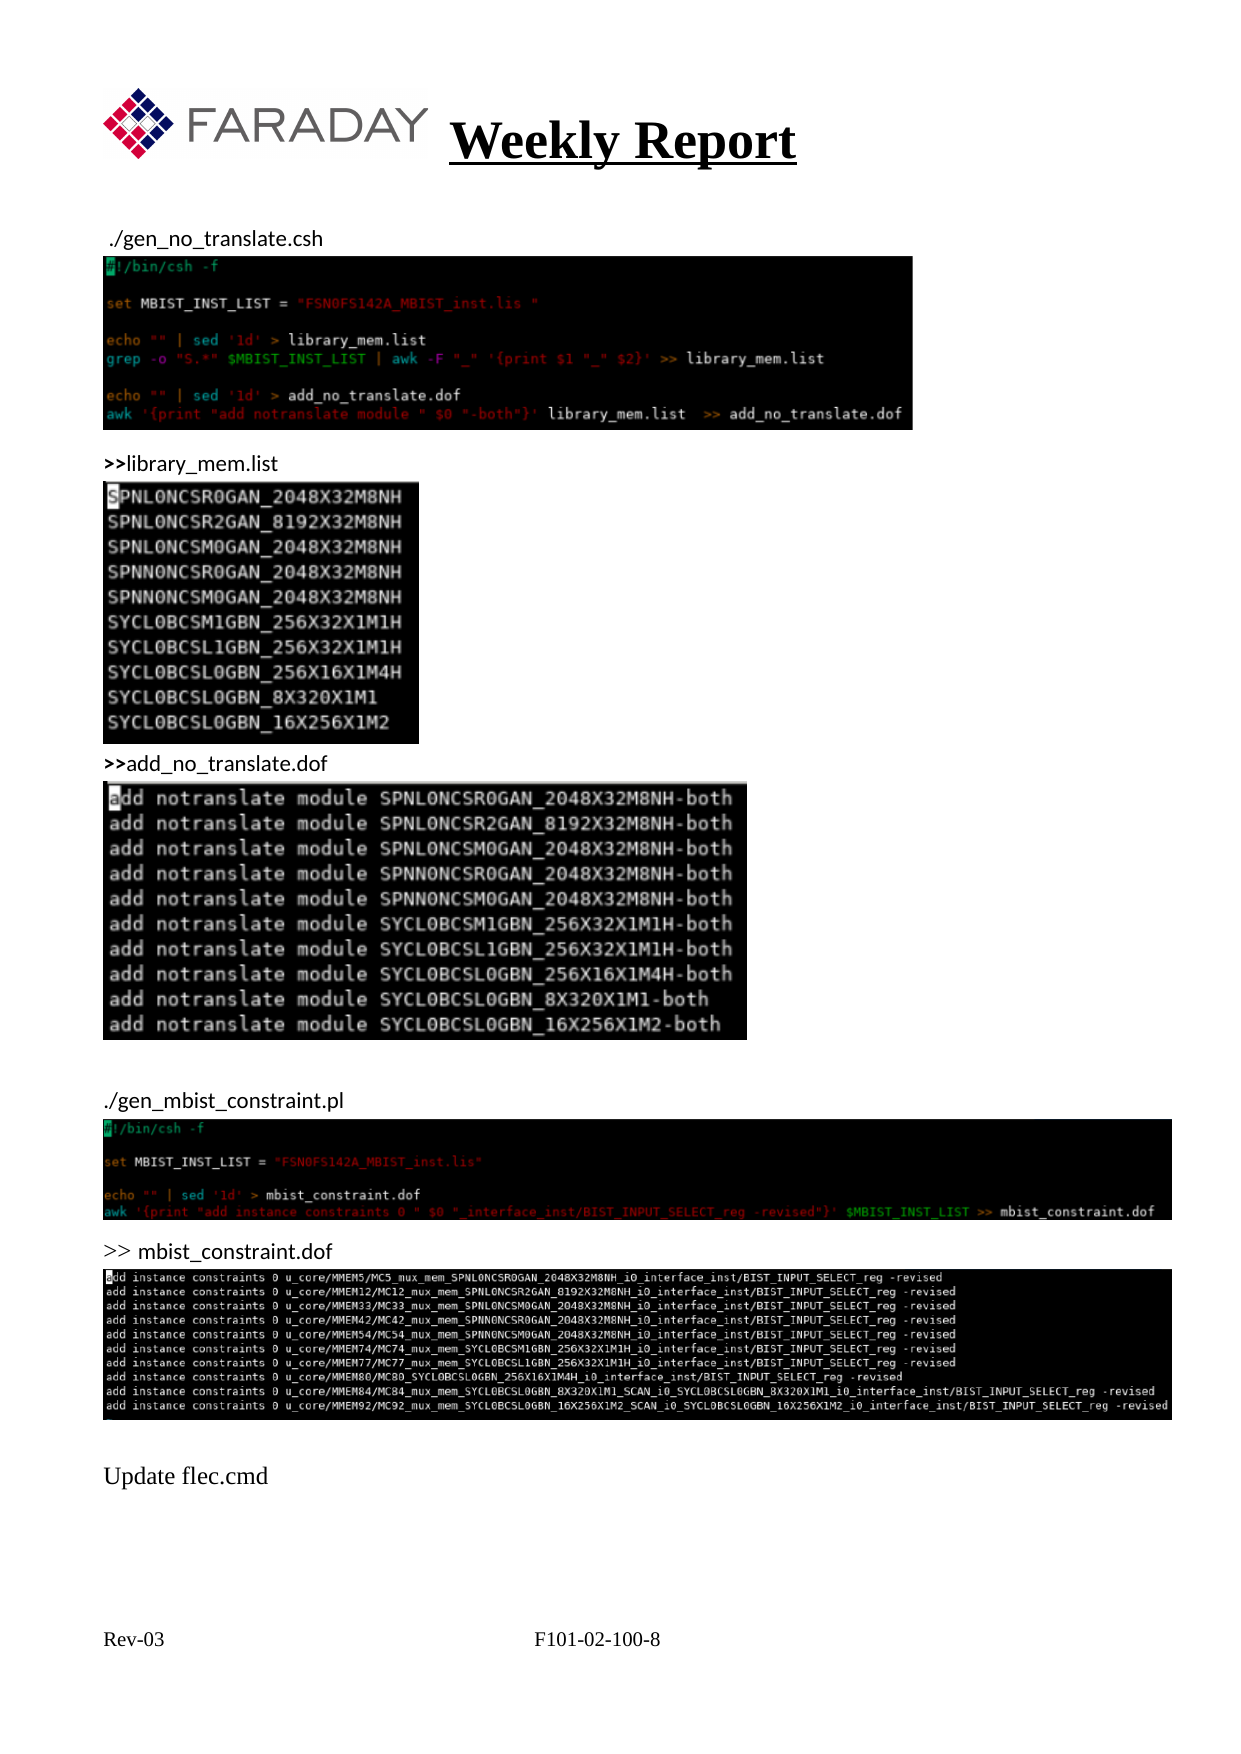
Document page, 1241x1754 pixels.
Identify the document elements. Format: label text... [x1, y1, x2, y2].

picture [103, 781, 747, 1040]
text >>add_no_translate.dof [103, 744, 1172, 782]
picture [103, 1119, 1172, 1220]
text >>library_mem.list [103, 444, 1172, 482]
text >> mbist_constraint.dof [103, 1232, 1172, 1269]
picture [103, 256, 913, 430]
text Update flec.cmd [103, 1457, 1172, 1494]
text ./gen_mbist_constraint.pl [103, 1082, 1172, 1119]
picture [103, 1269, 1172, 1420]
text ./gen_no_translate.csh [103, 219, 1172, 257]
picture [103, 88, 429, 159]
picture [103, 481, 419, 744]
